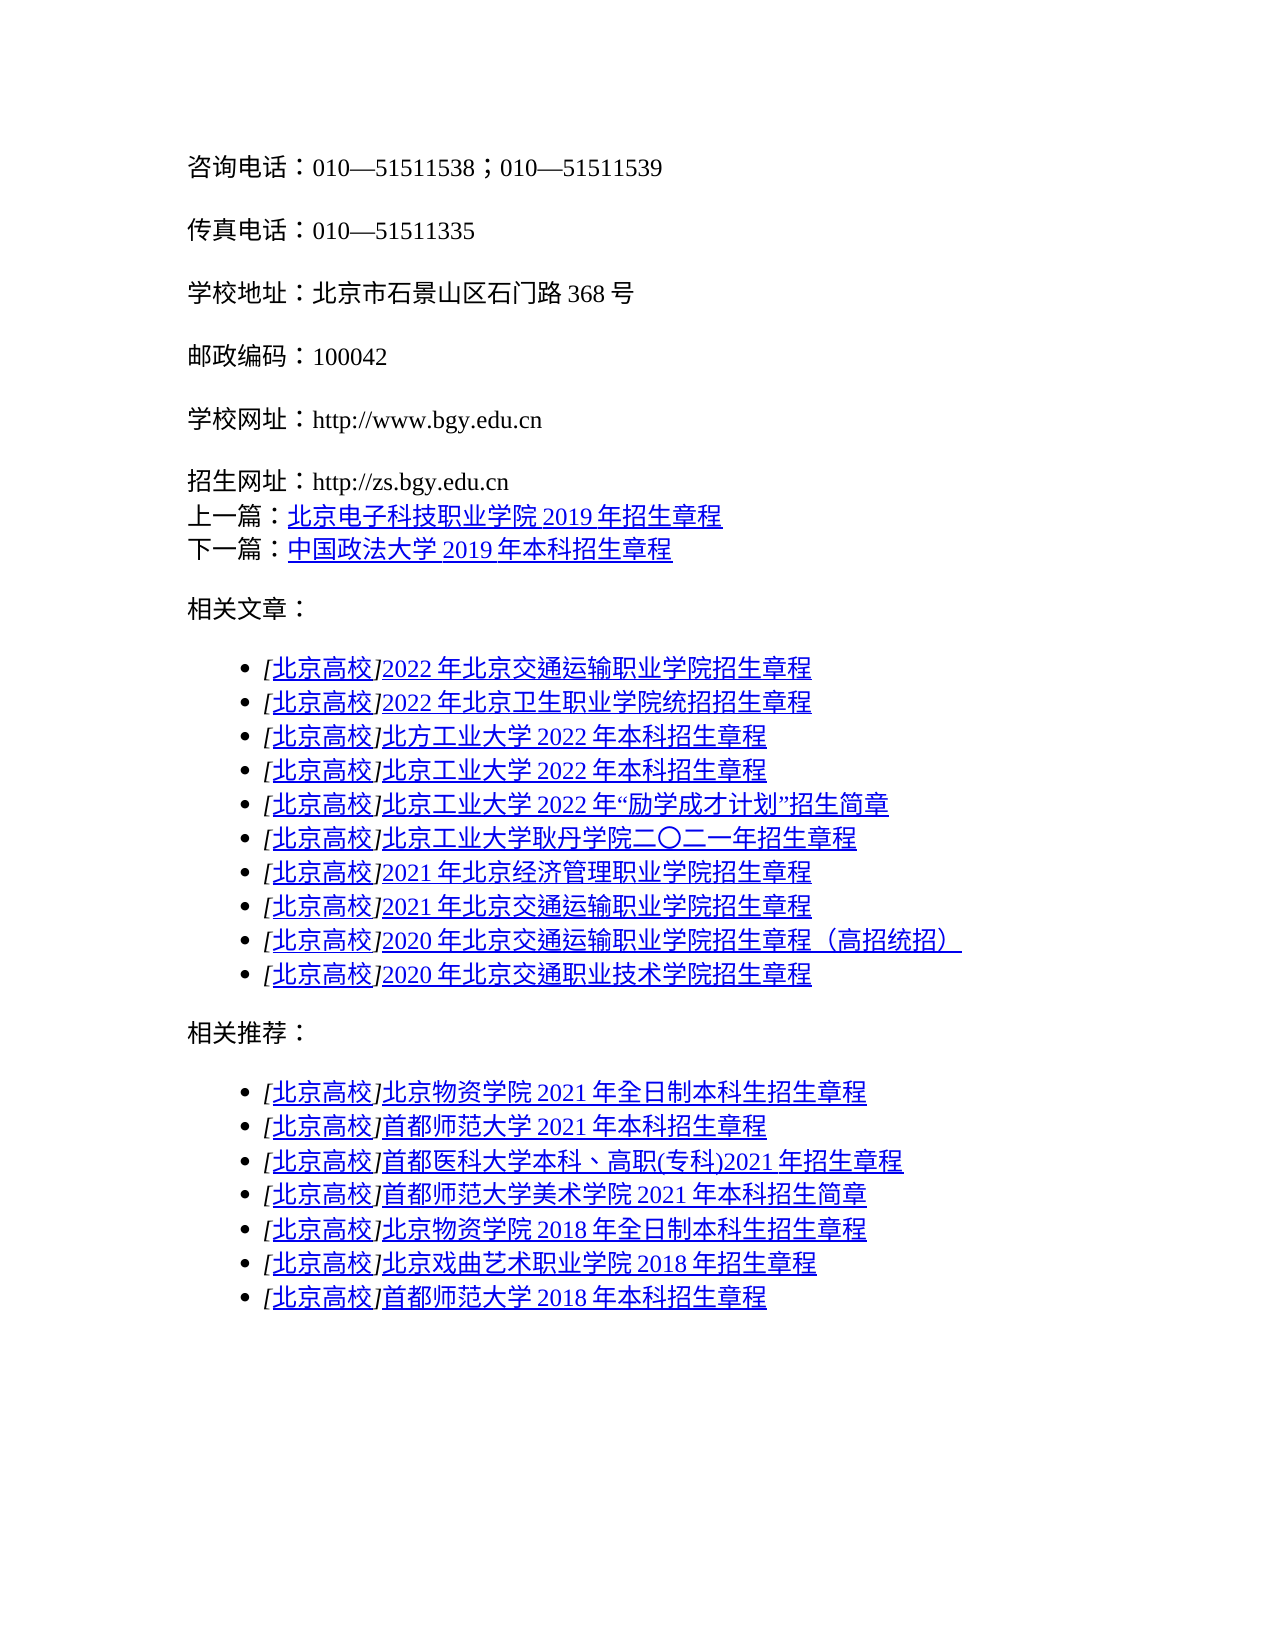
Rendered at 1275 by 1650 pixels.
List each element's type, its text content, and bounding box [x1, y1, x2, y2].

list [北京高校]2022年北京卫生职业学院统招招生章程 [241, 684, 1087, 718]
list [北京高校]首都师范大学2018年本科招生章程 [241, 1279, 1087, 1313]
list [北京高校]首都医科大学本科、高职(专科)2021年招生章程 [241, 1143, 1087, 1177]
list [北京高校]2020年北京交通运输职业学院招生章程（高招统招） [241, 923, 1087, 957]
text 咨询电话：010—51511538；010—51511539 [187, 150, 1087, 184]
list [北京高校]首都师范大学2021年本科招生章程 [241, 1109, 1087, 1143]
text 上一篇：北京电子科技职业学院2019年招生章程 下一篇：中国政法大学2019年本科招生章程 [187, 498, 1087, 566]
text 相关文章： [187, 591, 1087, 625]
list [北京高校]北京工业大学耿丹学院二〇二一年招生章程 [241, 821, 1087, 855]
list [北京高校]2021年北京交通运输职业学院招生章程 [241, 889, 1087, 923]
list [北京高校]北京戏曲艺术职业学院2018年招生章程 [241, 1245, 1087, 1279]
list [北京高校]北京工业大学2022年“励学成才计划”招生简章 [241, 787, 1087, 821]
list [北京高校]北京工业大学2022年本科招生章程 [241, 752, 1087, 787]
text 传真电话：010—51511335 [187, 213, 1087, 247]
text 招生网址：http://zs.bgy.edu.cn [187, 464, 1087, 498]
list [北京高校]2020年北京交通职业技术学院招生章程 [241, 957, 1087, 991]
list [北京高校]北方工业大学2022年本科招生章程 [241, 718, 1087, 752]
list [北京高校]2021年北京经济管理职业学院招生章程 [241, 855, 1087, 889]
list [北京高校]北京物资学院2021年全日制本科生招生章程 [241, 1075, 1087, 1109]
list [北京高校]北京物资学院2018年全日制本科生招生章程 [241, 1211, 1087, 1245]
list [北京高校]2022年北京交通运输职业学院招生章程 [241, 650, 1087, 684]
text 学校网址：http://www.bgy.edu.cn [187, 401, 1087, 435]
text 学校地址：北京市石景山区石门路368号 [187, 276, 1087, 310]
text 邮政编码：100042 [187, 338, 1087, 372]
text 相关推荐： [187, 1016, 1087, 1050]
list [北京高校]首都师范大学美术学院2021年本科招生简章 [241, 1177, 1087, 1211]
